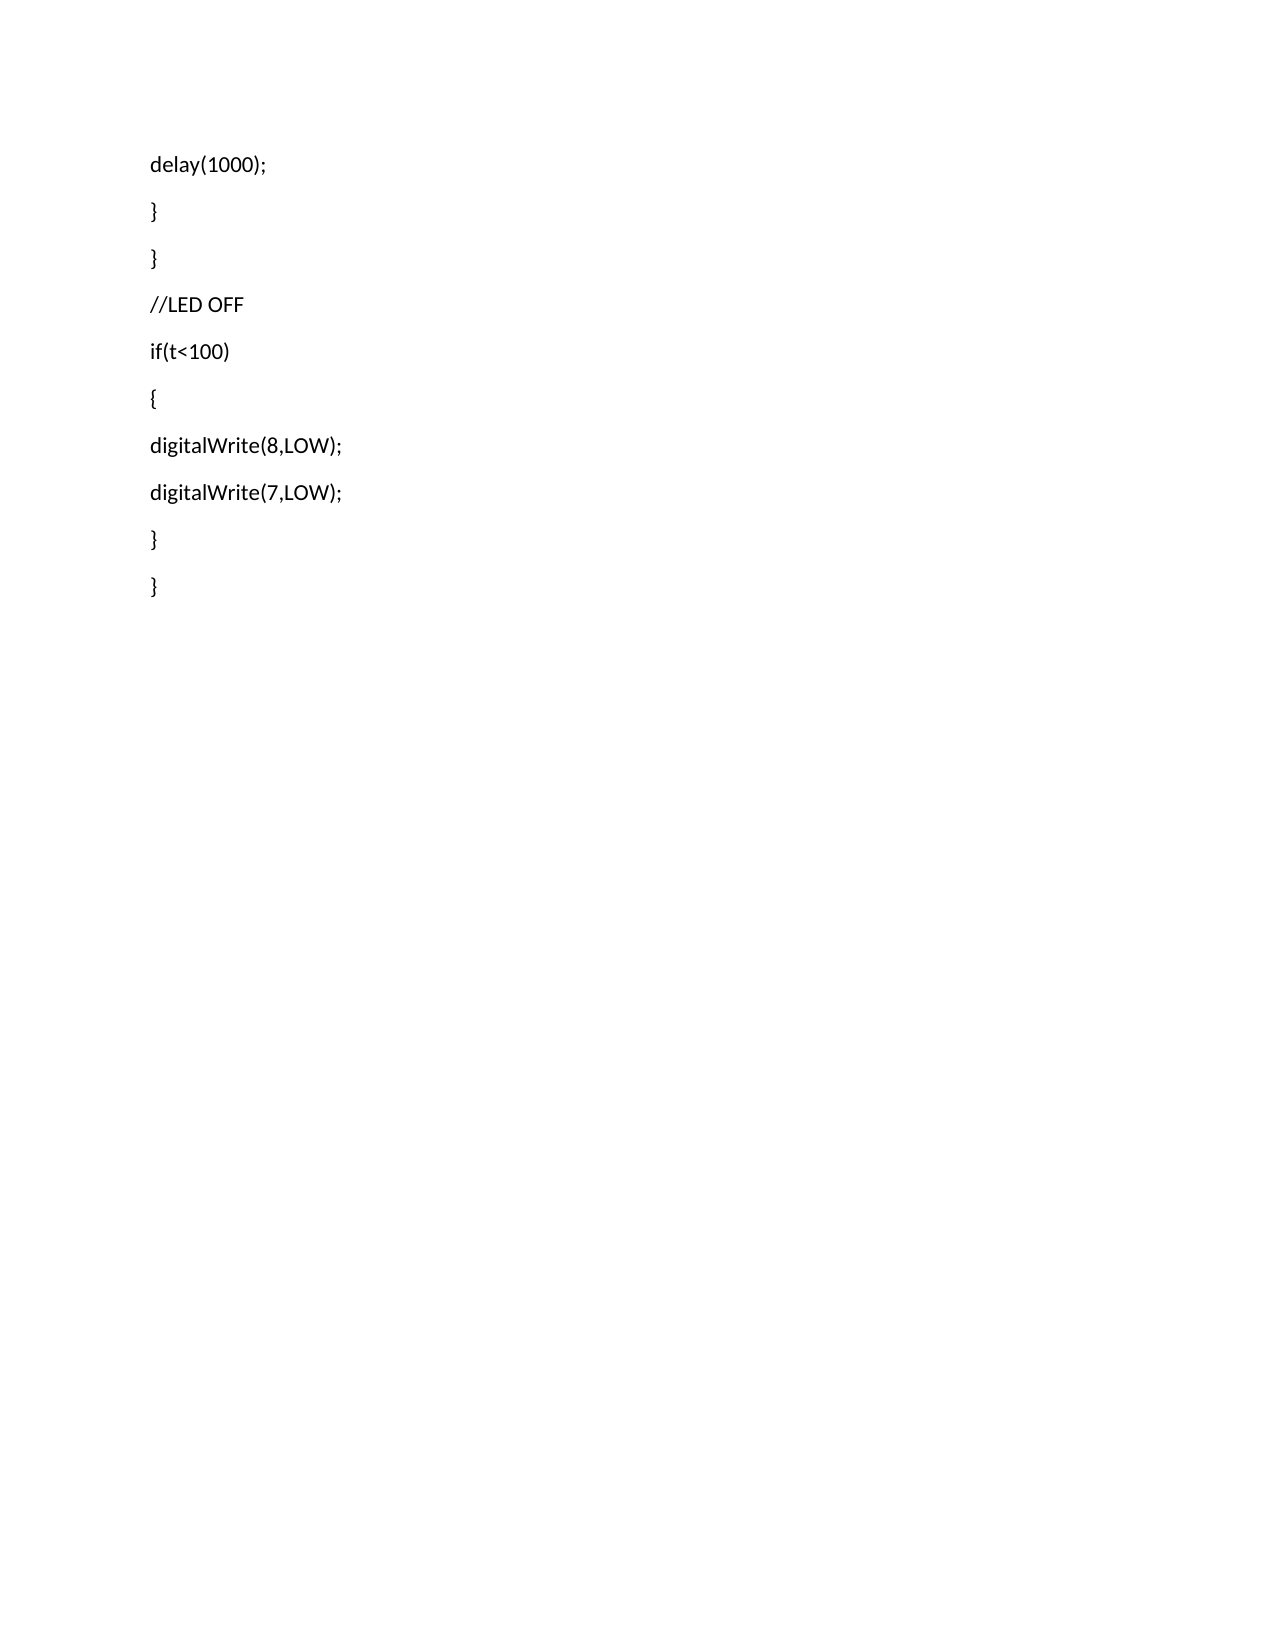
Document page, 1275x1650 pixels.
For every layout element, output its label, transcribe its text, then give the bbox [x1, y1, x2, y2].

text delay(1000); [150, 150, 1125, 178]
text } [150, 525, 1125, 553]
text } [150, 244, 1125, 272]
text //LED OFF [150, 291, 1125, 319]
text if(t<100) [150, 337, 1125, 366]
text { [150, 384, 1125, 412]
text digitalWrite(7,LOW); [150, 478, 1125, 506]
text digitalWrite(8,LOW); [150, 431, 1125, 459]
text } [150, 572, 1125, 600]
text } [150, 197, 1125, 225]
